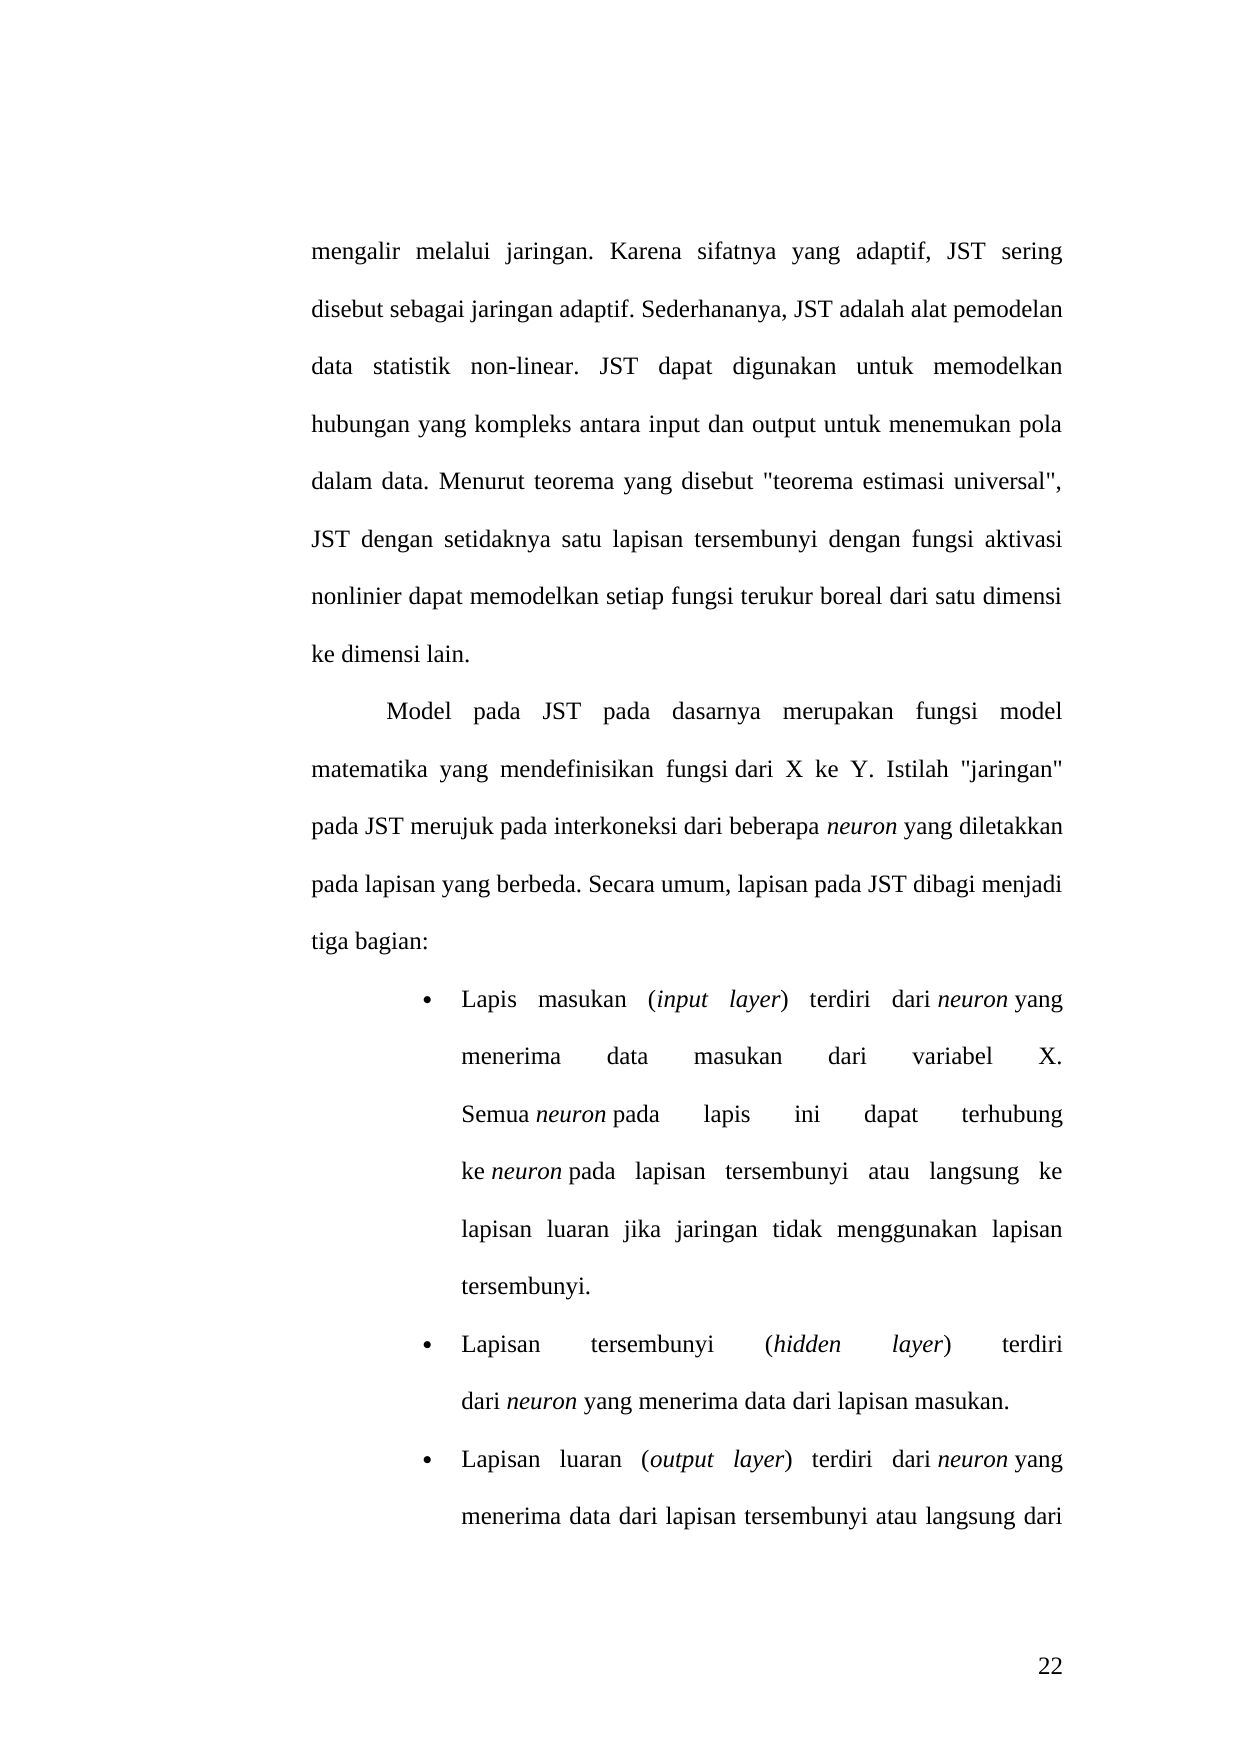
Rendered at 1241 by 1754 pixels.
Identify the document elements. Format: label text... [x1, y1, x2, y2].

list Model pada JST pada dasarnya merupakan fungsi model matematika yang mendefinisikan fungsi {\displaystyle f:X\rightarrow Y}dari X ke Y. Istilah "jaringan" pada JST merujuk pada interkoneksi dari beberapa neuron yang diletakkan pada lapisan yang berbeda. Secara umum, lapisan pada JST dibagi menjadi tiga bagian: [311, 696, 1063, 955]
list Lapis masukan (input layer) terdiri dari neuron yang menerima data masukan dari variabel X. Semua neuron pada lapis ini dapat terhubung ke neuron pada lapisan tersembunyi atau langsung ke lapisan luaran jika jaringan tidak menggunakan lapisan tersembunyi. [424, 984, 1063, 1300]
list Lapisan tersembunyi (hidden layer) terdiri dari neuron yang menerima data dari lapisan masukan. [424, 1329, 1063, 1415]
